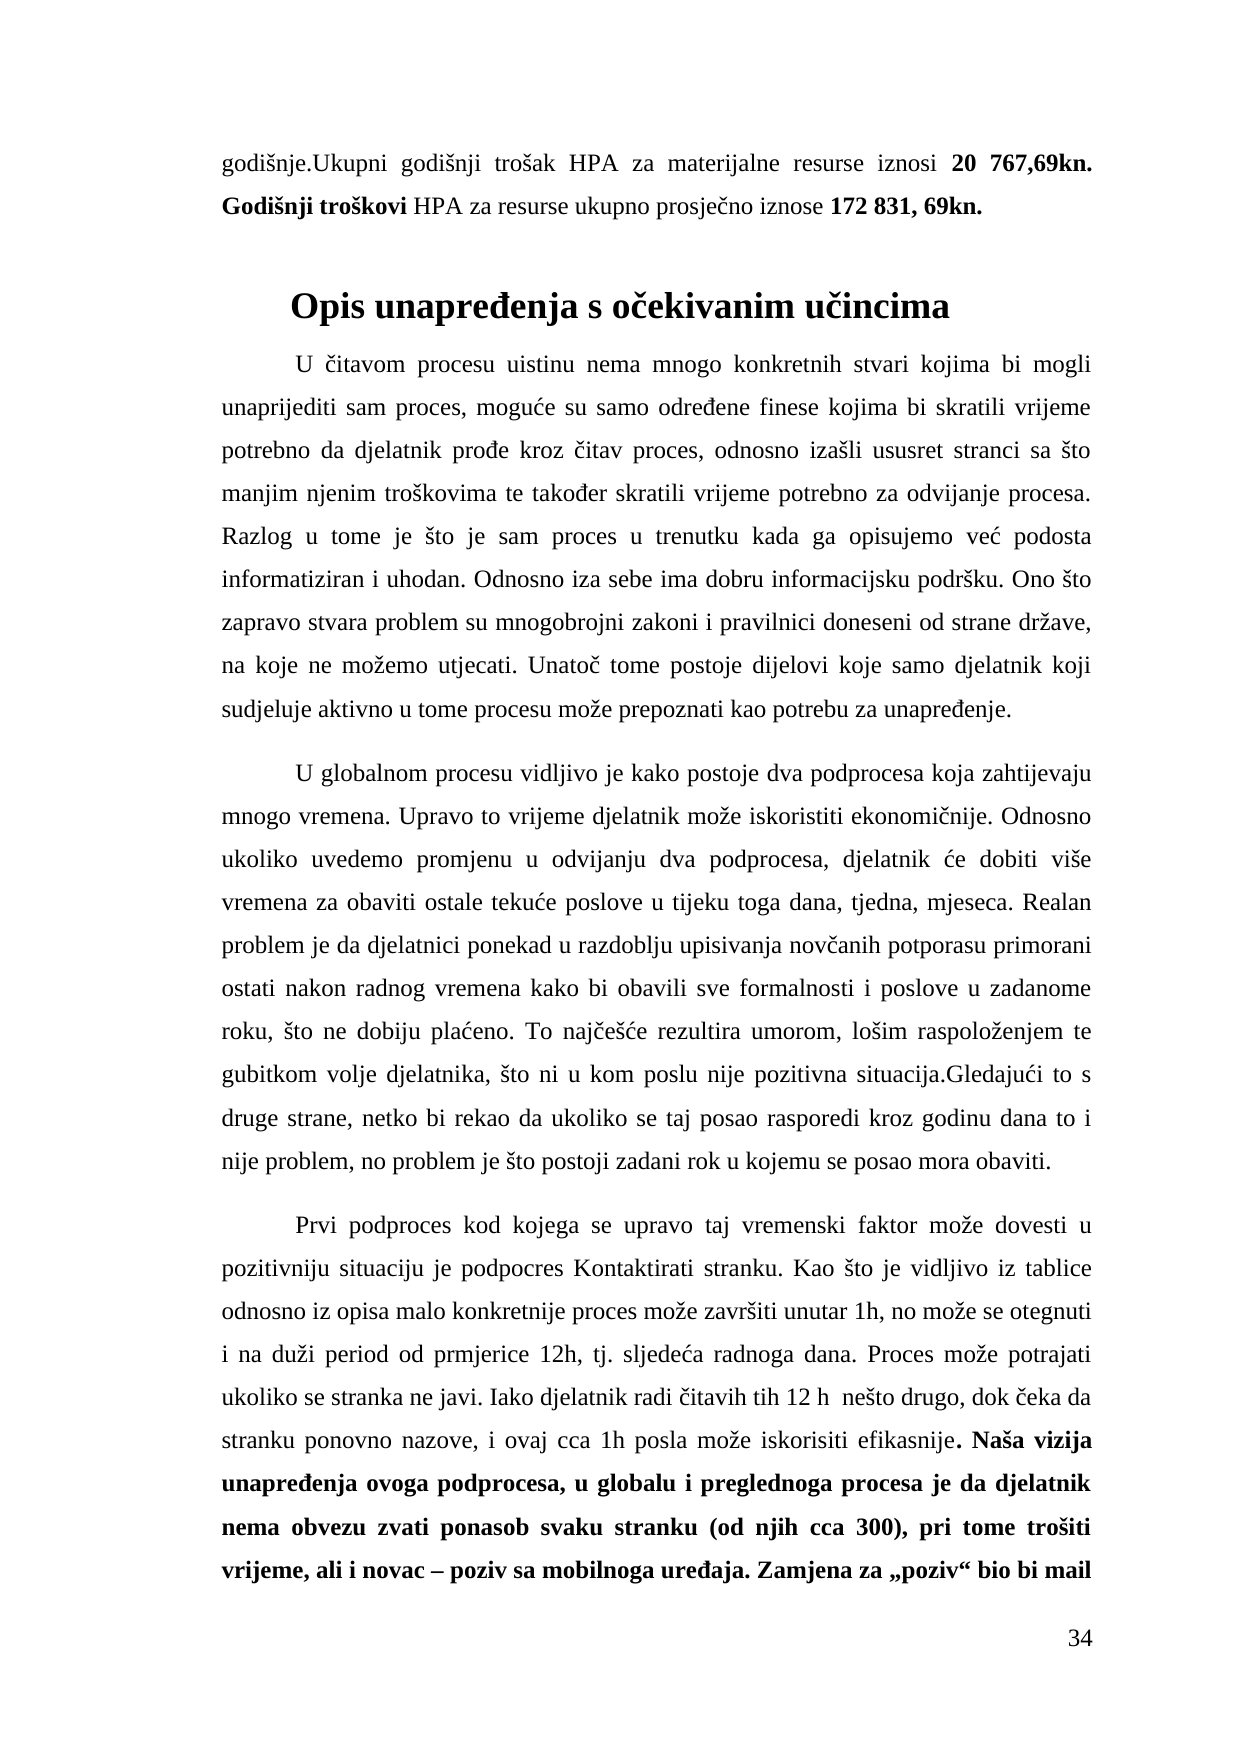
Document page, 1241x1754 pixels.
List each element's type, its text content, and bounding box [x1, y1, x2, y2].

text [221, 1210, 1092, 1583]
text U čitavom procesu uistinu nema mnogo konkretnih stvari kojima bi mogli unaprijediti sam proces, moguće su samo određene finese kojima bi skratili vrijeme potrebno da djelatnik prođe kroz čitav proces, odnosno izašli ususret stranci sa što manjim njenim troškovima te također skratili vrijeme potrebno za odvijanje procesa. Razlog u tome je što je sam proces u trenutku kada ga opisujemo već podosta informatiziran i uhodan. Odnosno iza sebe ima dobru informacijsku podršku. Ono što zapravo stvara problem su mnogobrojni zakoni i pravilnici doneseni od strane države, na koje ne možemo utjecati. Unatoč tome postoje dijelovi koje samo djelatnik koji sudjeluje aktivno u tome procesu može prepoznati kao potrebu za unapređenje. [221, 349, 1092, 722]
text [221, 148, 1092, 219]
subtitle Opis unapređenja s očekivanim učincima [148, 284, 1092, 327]
text U globalnom procesu vidljivo je kako postoje dva podprocesa koja zahtijevaju mnogo vremena. Upravo to vrijeme djelatnik može iskoristiti ekonomičnije. Odnosno ukoliko uvedemo promjenu u odvijanju dva podprocesa, djelatnik će dobiti više vremena za obaviti ostale tekuće poslove u tijeku toga dana, tjedna, mjeseca. Realan problem je da djelatnici ponekad u razdoblju upisivanja novčanih potporasu primorani ostati nakon radnog vremena kako bi obavili sve formalnosti i poslove u zadanome roku, što ne dobiju plaćeno. To najčešće rezultira umorom, lošim raspoloženjem te gubitkom volje djelatnika, što ni u kom poslu nije pozitivna situacija.Gledajući to s druge strane, netko bi rekao da ukoliko se taj posao rasporedi kroz godinu dana to i nije problem, no problem je što postoji zadani rok u kojemu se posao mora obaviti. [221, 758, 1092, 1174]
